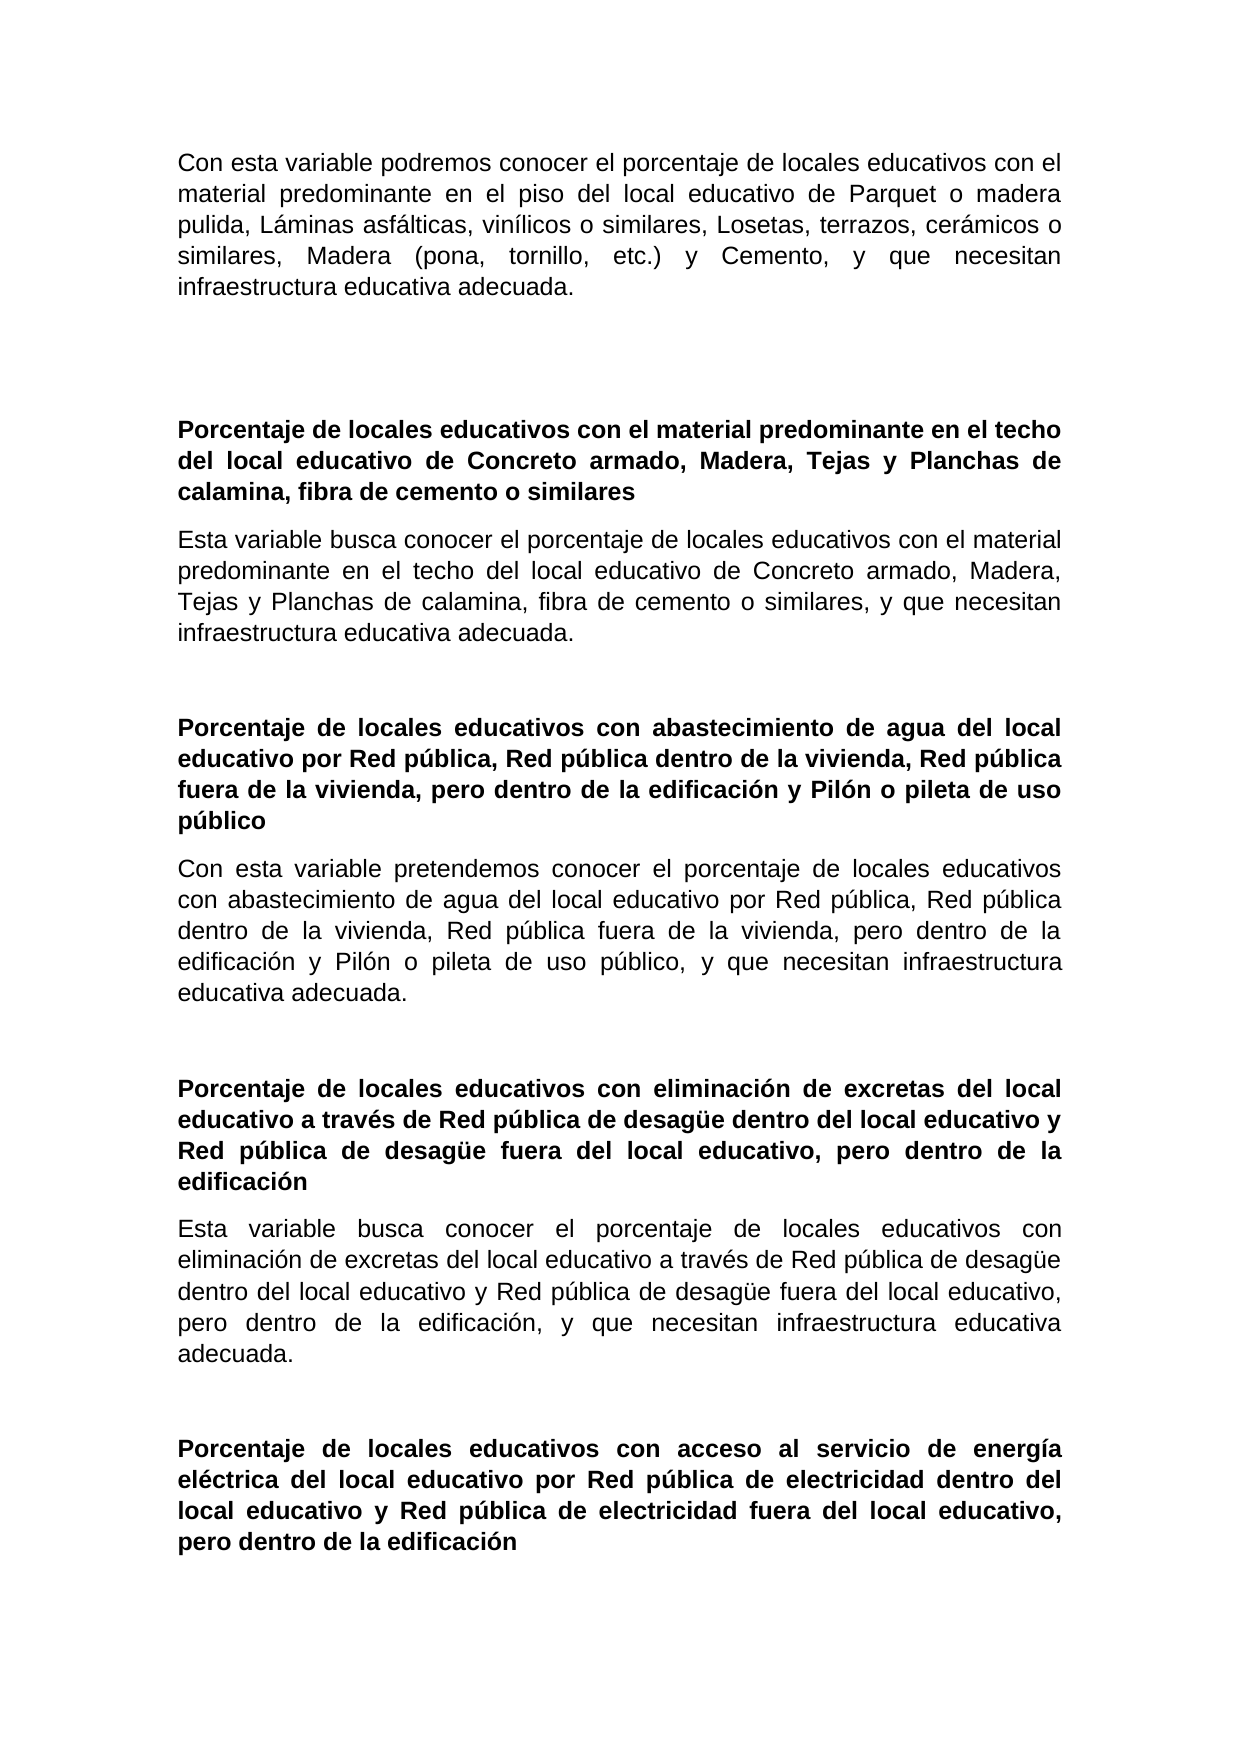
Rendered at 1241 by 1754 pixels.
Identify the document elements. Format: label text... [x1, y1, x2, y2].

text Porcentaje de locales educativos con abastecimiento de agua del local educativo por Red pública, Red pública dentro de la vivienda, Red pública fuera de la vivienda, pero dentro de la edificación y Pilón o pileta de uso público [177, 713, 1063, 835]
text Con esta variable pretendemos conocer el porcentaje de locales educativos con abastecimiento de agua del local educativo por Red pública, Red pública dentro de la vivienda, Red pública fuera de la vivienda, pero dentro de la edificación y Pilón o pileta de uso público, y que necesitan infraestructura educativa adecuada. [177, 854, 1063, 1007]
text Esta variable busca conocer el porcentaje de locales educativos con el material predominante en el techo del local educativo de Concreto armado, Madera, Tejas y Planchas de calamina, fibra de cemento o similares, y que necesitan infraestructura educativa adecuada. [177, 525, 1063, 647]
text Porcentaje de locales educativos con eliminación de excretas del local educativo a través de Red pública de desagüe dentro del local educativo y Red pública de desagüe fuera del local educativo, pero dentro de la edificación [177, 1074, 1063, 1196]
text Esta variable busca conocer el porcentaje de locales educativos con eliminación de excretas del local educativo a través de Red pública de desagüe dentro del local educativo y Red pública de desagüe fuera del local educativo, pero dentro de la edificación, y que necesitan infraestructura educativa adecuada. [177, 1214, 1063, 1367]
text Porcentaje de locales educativos con el material predominante en el techo del local educativo de Concreto armado, Madera, Tejas y Planchas de calamina, fibra de cemento o similares [177, 415, 1063, 506]
text Porcentaje de locales educativos con acceso al servicio de energía eléctrica del local educativo por Red pública de electricidad dentro del local educativo y Red pública de electricidad fuera del local educativo, pero dentro de la edificación [177, 1434, 1063, 1556]
